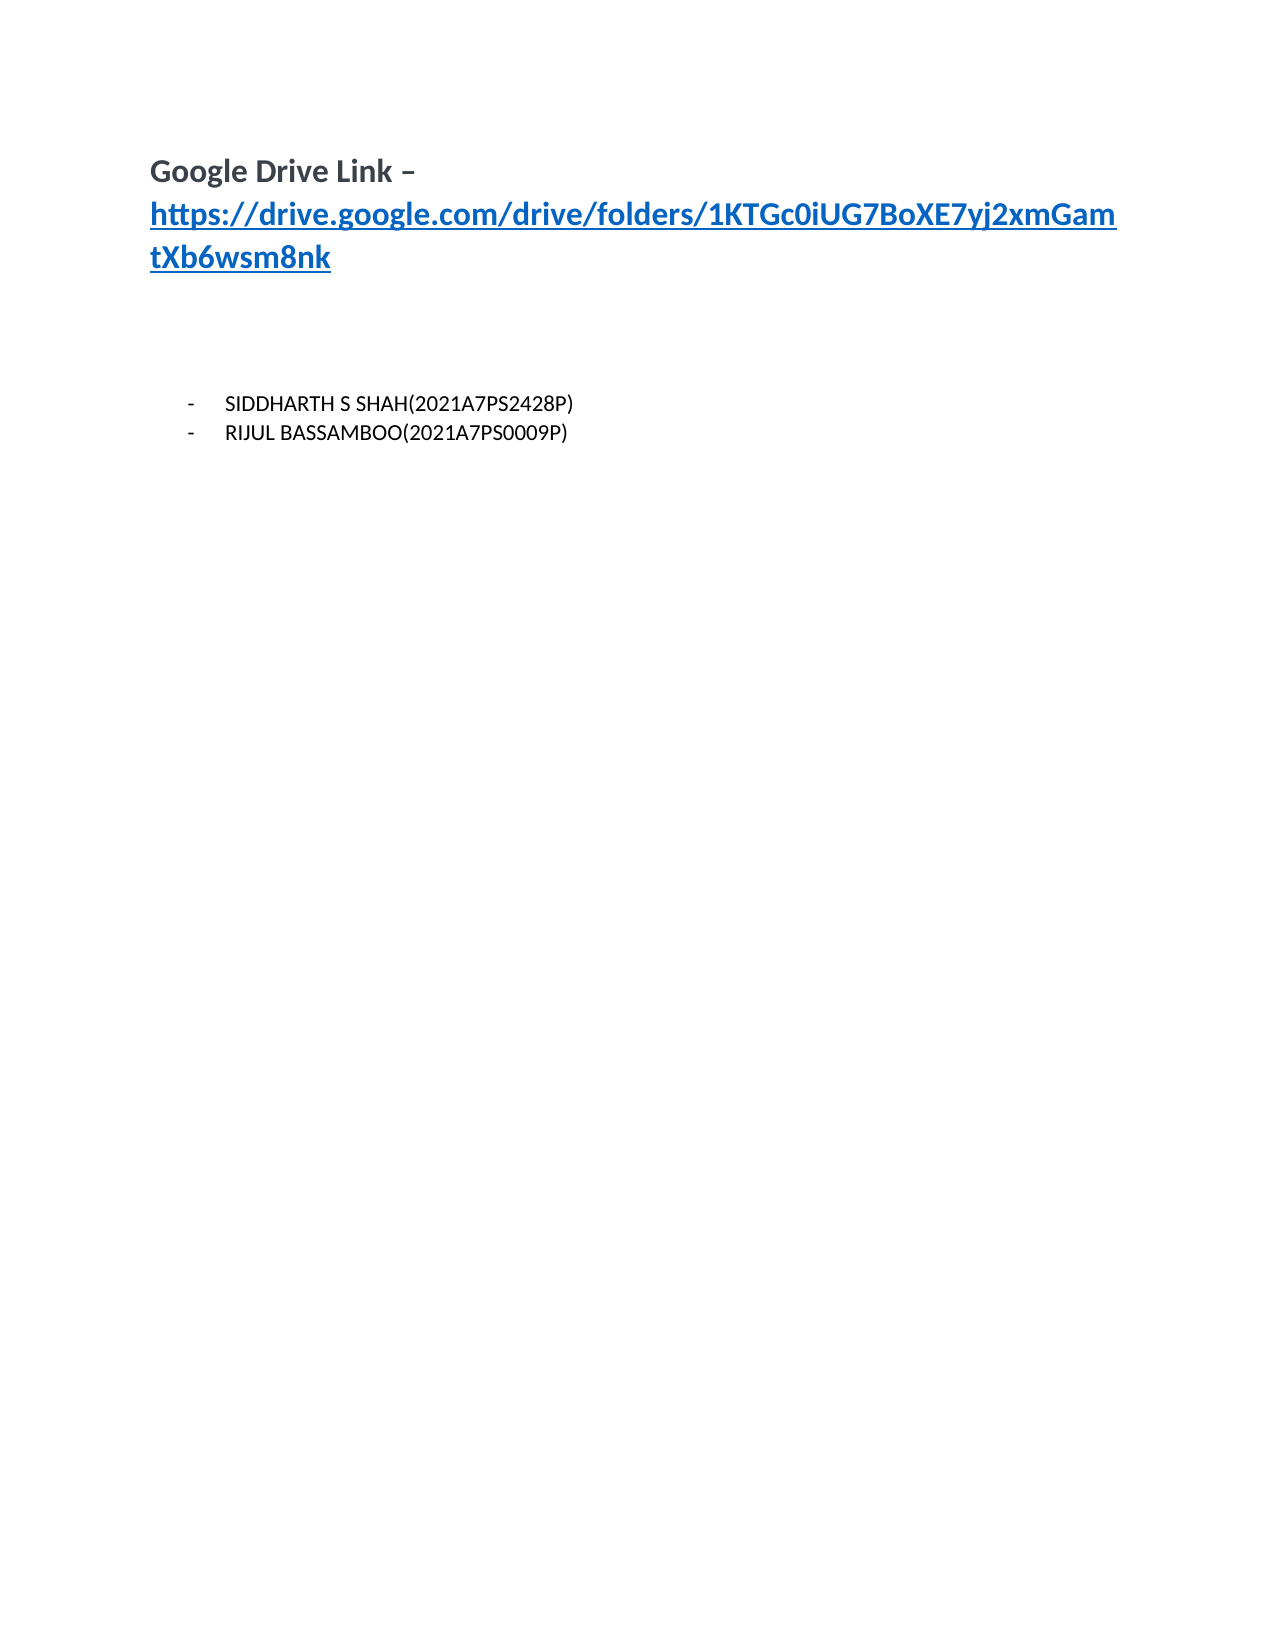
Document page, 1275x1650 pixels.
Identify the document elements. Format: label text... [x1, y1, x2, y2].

text Google Drive Link – https://drive.google.com/drive/folders/1KTGc0iUG7BoXE7yj2xmGamtXb6wsm8nk [150, 150, 1125, 277]
list SIDDHARTH S SHAH(2021A7PS2428P) [187, 389, 1125, 417]
list RIJUL BASSAMBOO(2021A7PS0009P) [187, 418, 1125, 446]
